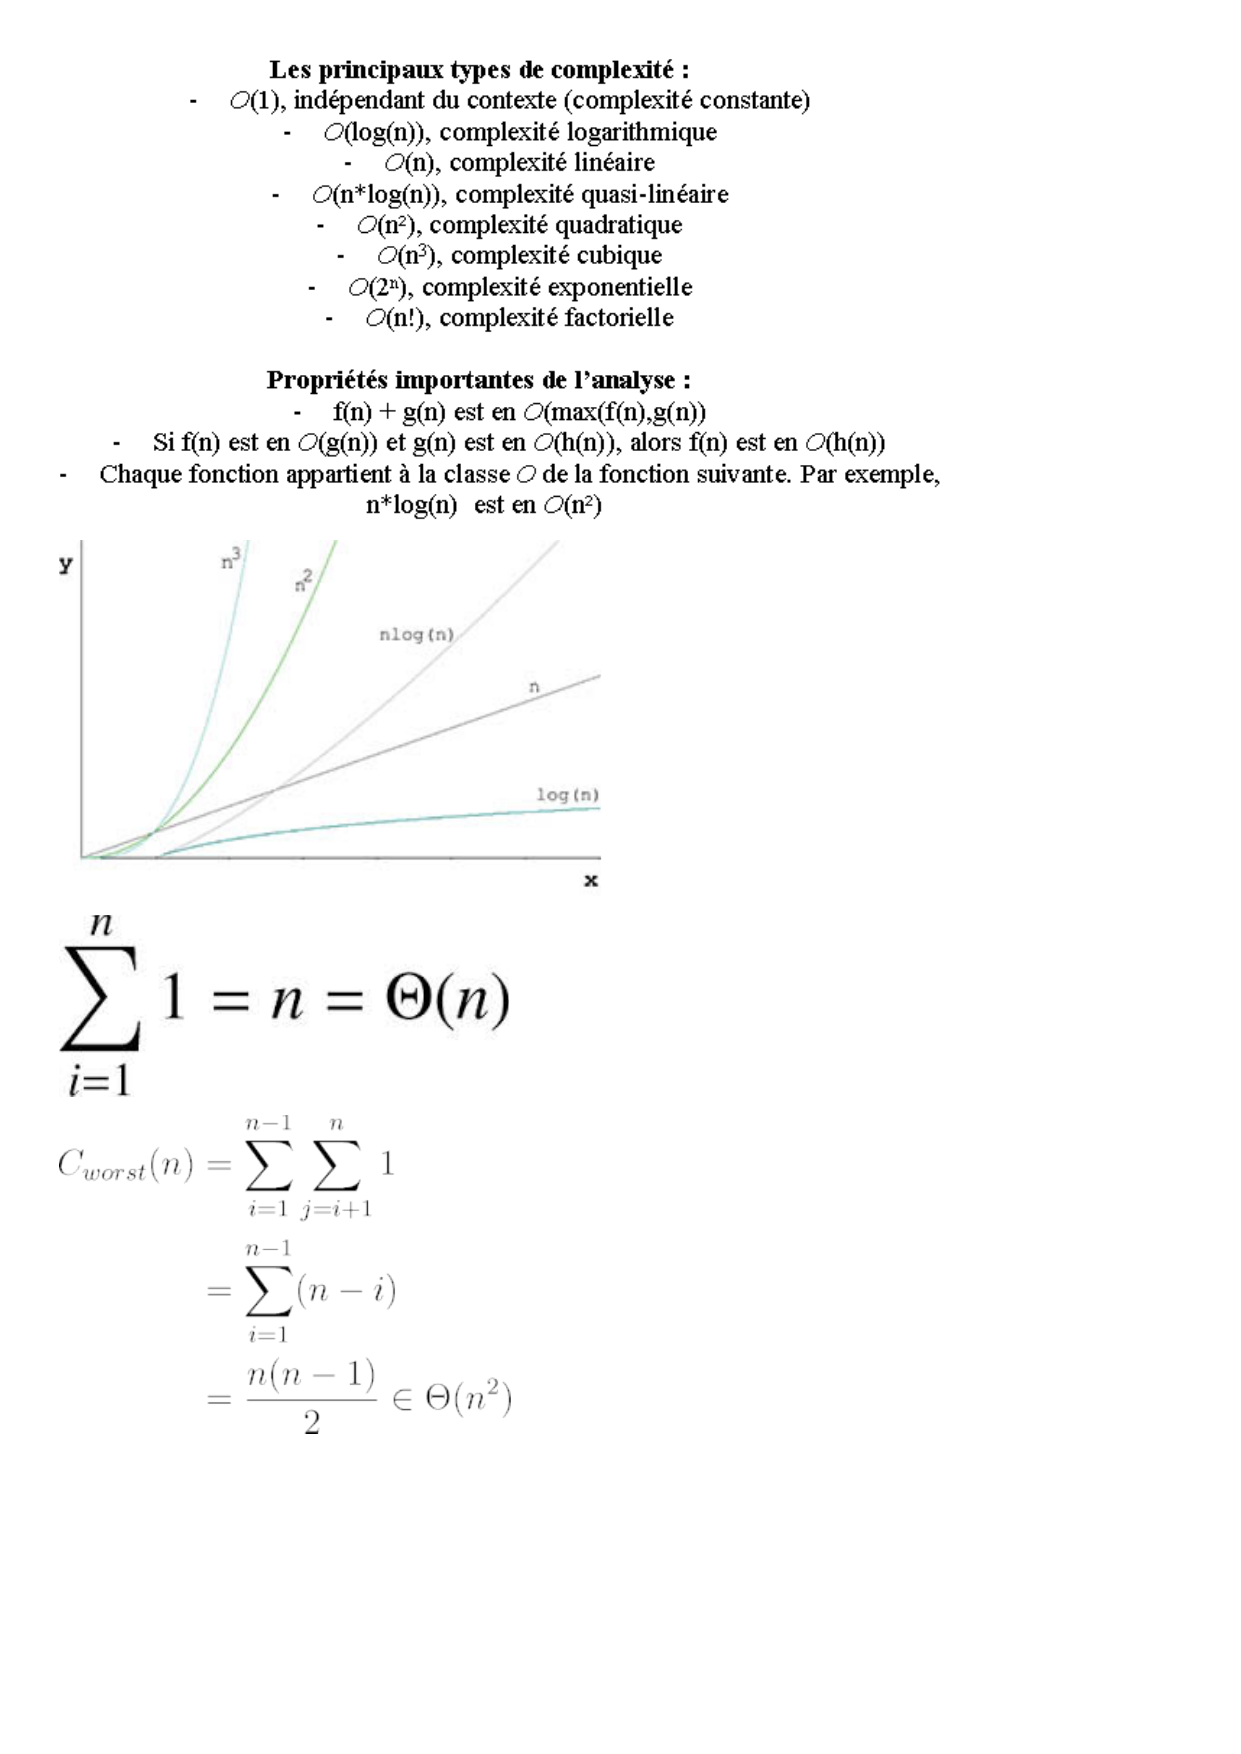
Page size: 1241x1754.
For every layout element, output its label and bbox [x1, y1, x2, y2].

picture [59, 1115, 511, 1434]
picture [59, 915, 509, 1097]
picture [59, 540, 602, 896]
picture [59, 59, 941, 522]
